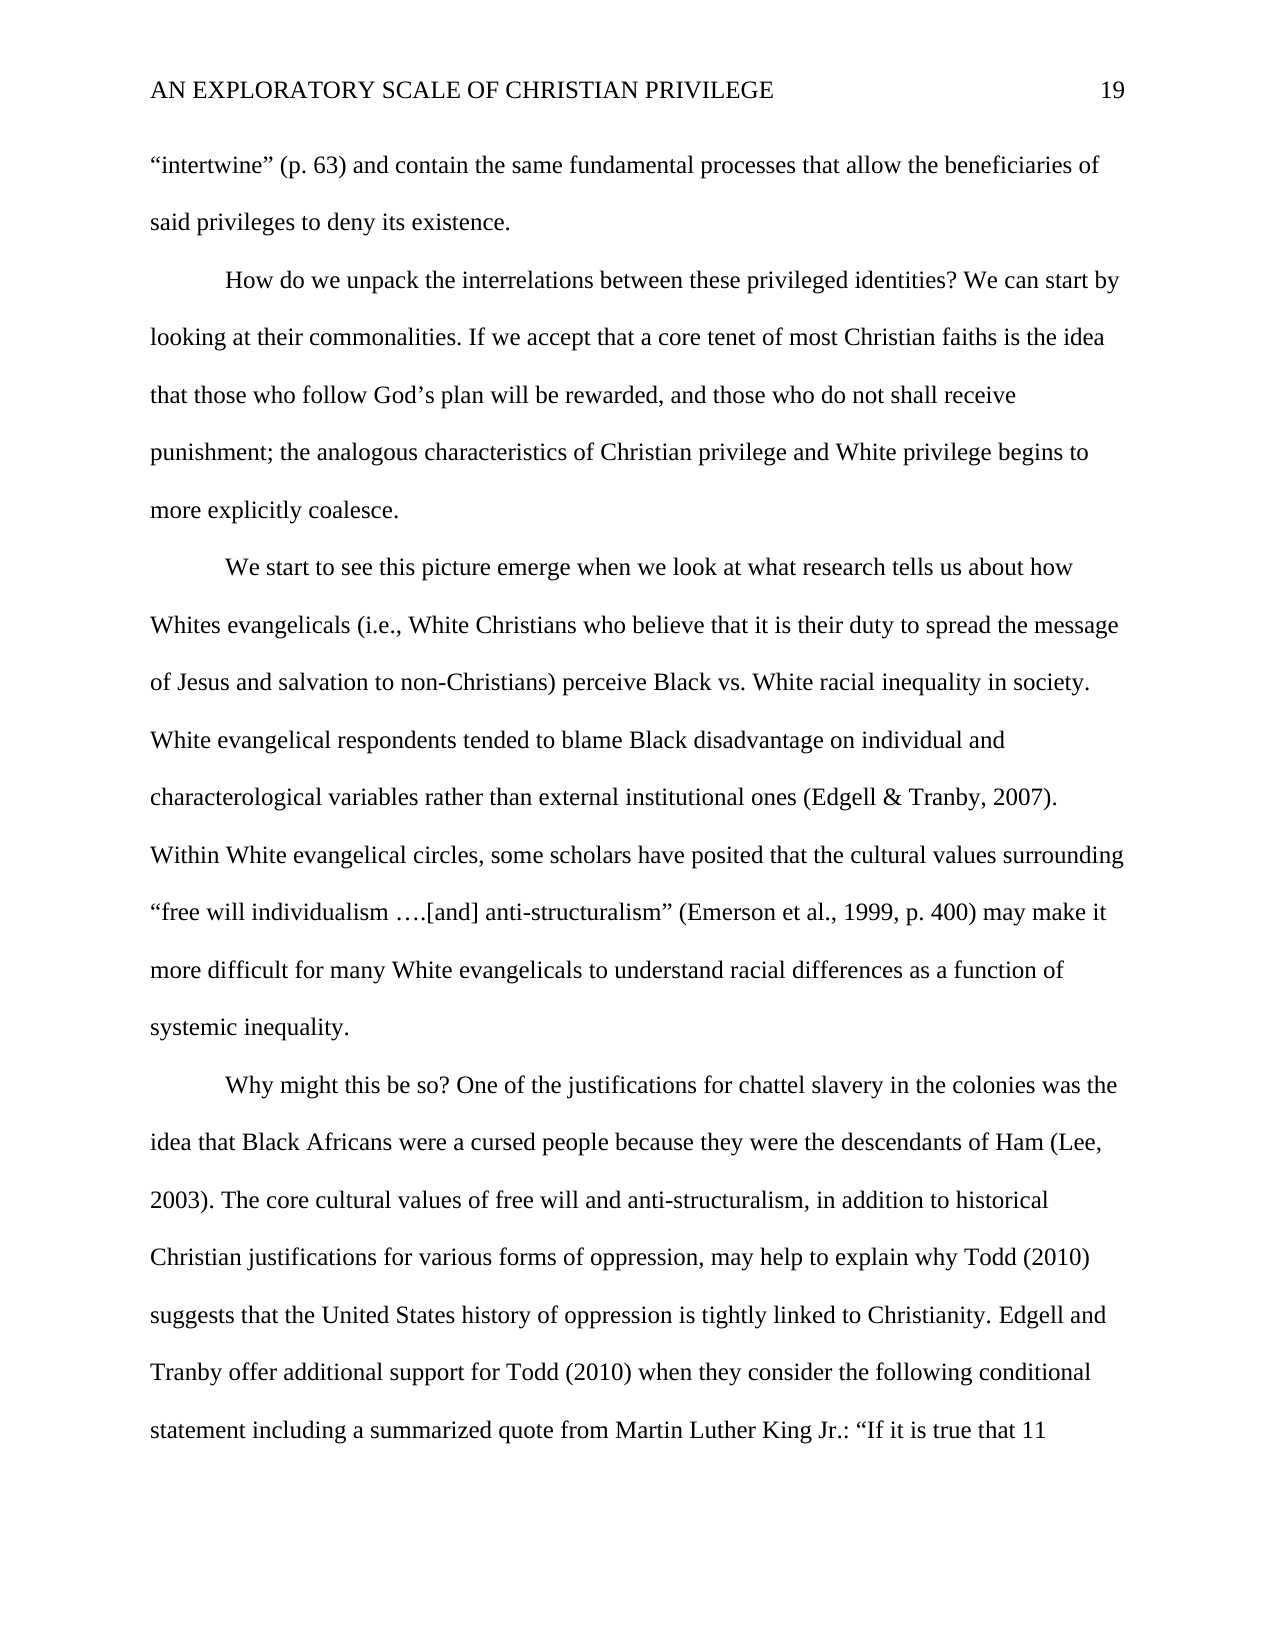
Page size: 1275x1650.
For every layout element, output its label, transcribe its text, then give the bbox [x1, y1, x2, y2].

text How do we unpack the interrelations between these privileged identities? We can start by looking at their commonalities. If we accept that a core tenet of most Christian faiths is the idea that those who follow God’s plan will be rewarded, and those who do not shall receive punishment; the analogous characteristics of Christian privilege and White privilege begins to more explicitly coalesce. [150, 265, 1125, 524]
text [150, 150, 1125, 236]
text We start to see this picture emerge when we look at what research tells us about how Whites evangelicals (i.e., White Christians who believe that it is their duty to spread the message of Jesus and salvation to non-Christians) perceive Black vs. White racial inequality in society. White evangelical respondents tended to blame Black disadvantage on individual and characterological variables rather than external institutional ones (Edgell & Tranby, 2007). Within White evangelical circles, some scholars have posited that the cultural values surrounding “free will individualism ….[and] anti-structuralism” (Emerson et al., 1999, p. 400) may make it more difficult for many White evangelicals to understand racial differences as a function of systemic inequality. [150, 552, 1125, 1041]
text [150, 1070, 1125, 1444]
